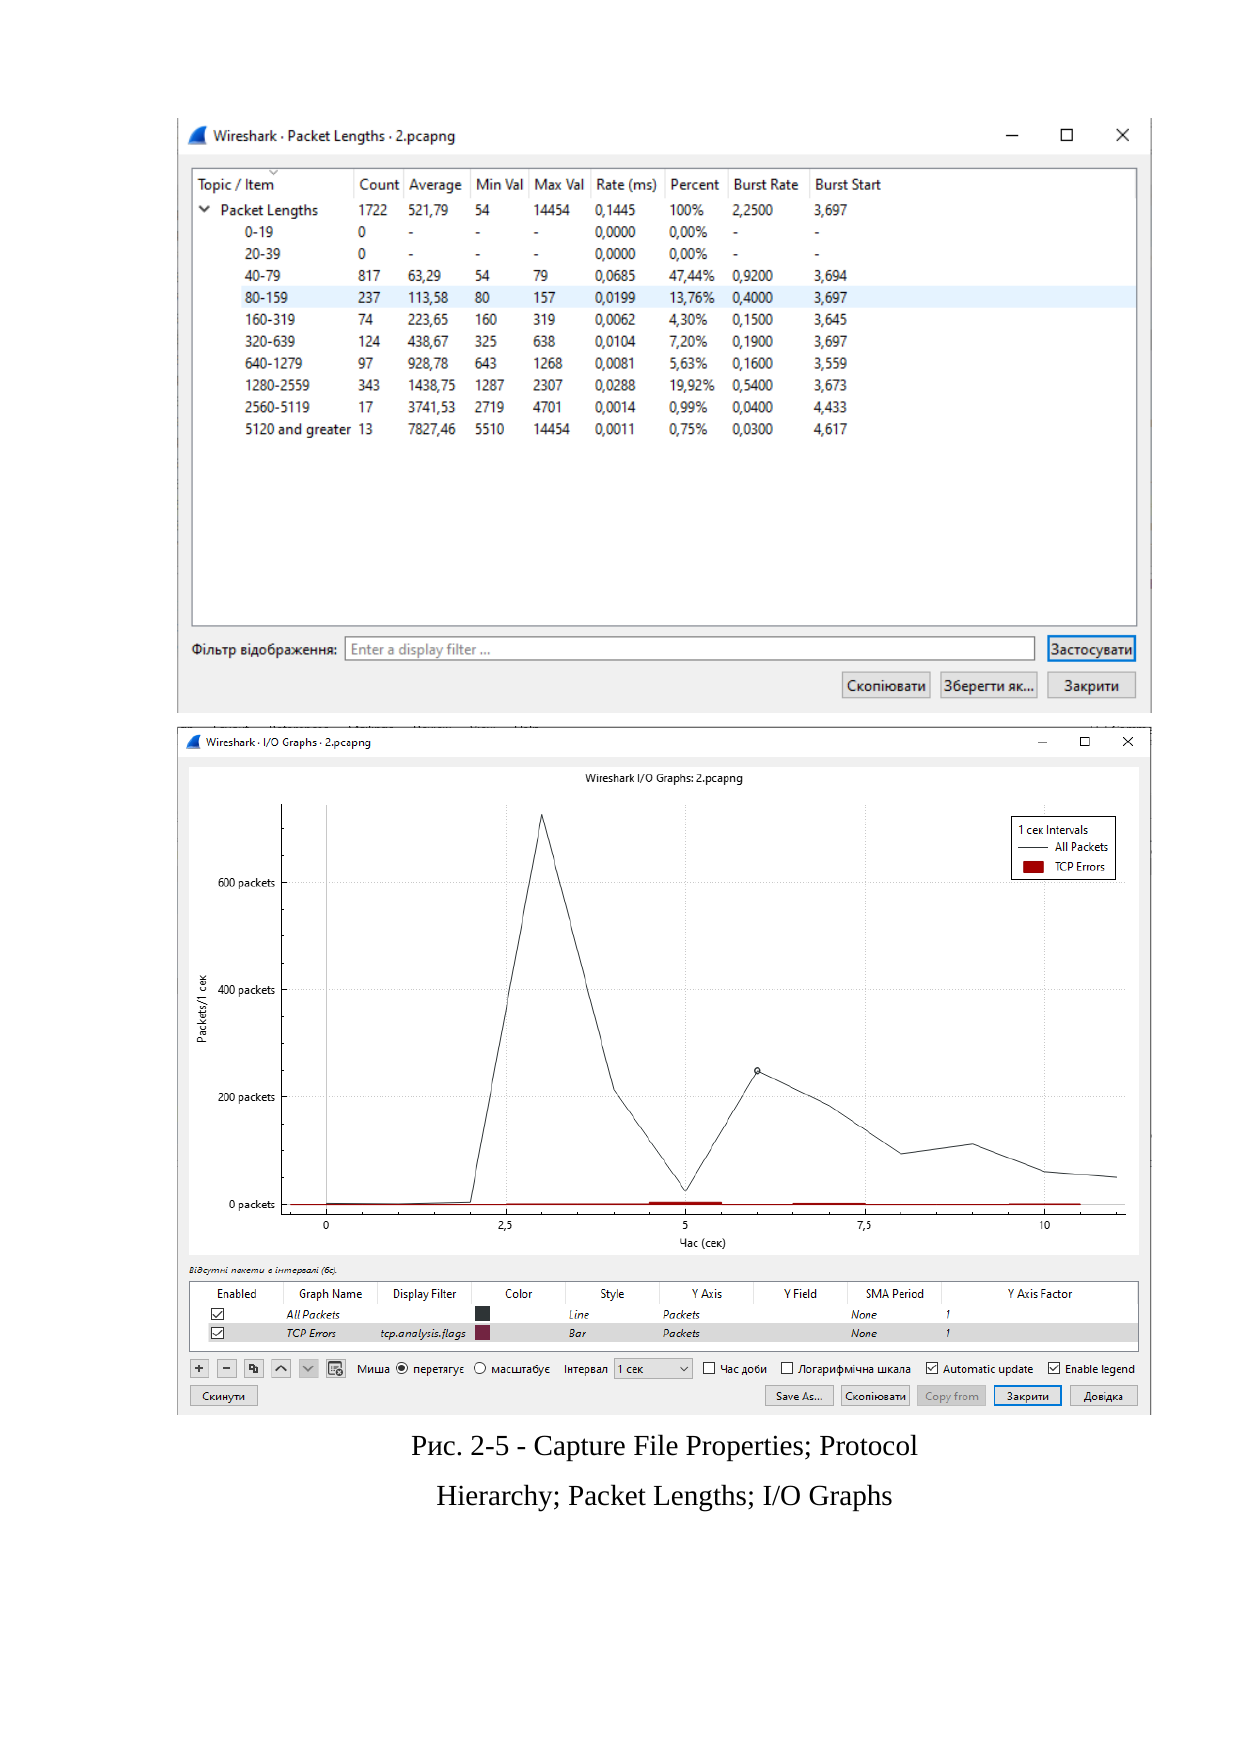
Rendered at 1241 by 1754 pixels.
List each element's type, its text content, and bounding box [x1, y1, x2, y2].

picture [177, 118, 1152, 713]
text Hierarchy; Packet Lengths; I/O Graphs [177, 1478, 1152, 1512]
picture [177, 726, 1152, 1415]
text Рис. 2-5 - Capture File Properties; Protocol [177, 1428, 1152, 1462]
